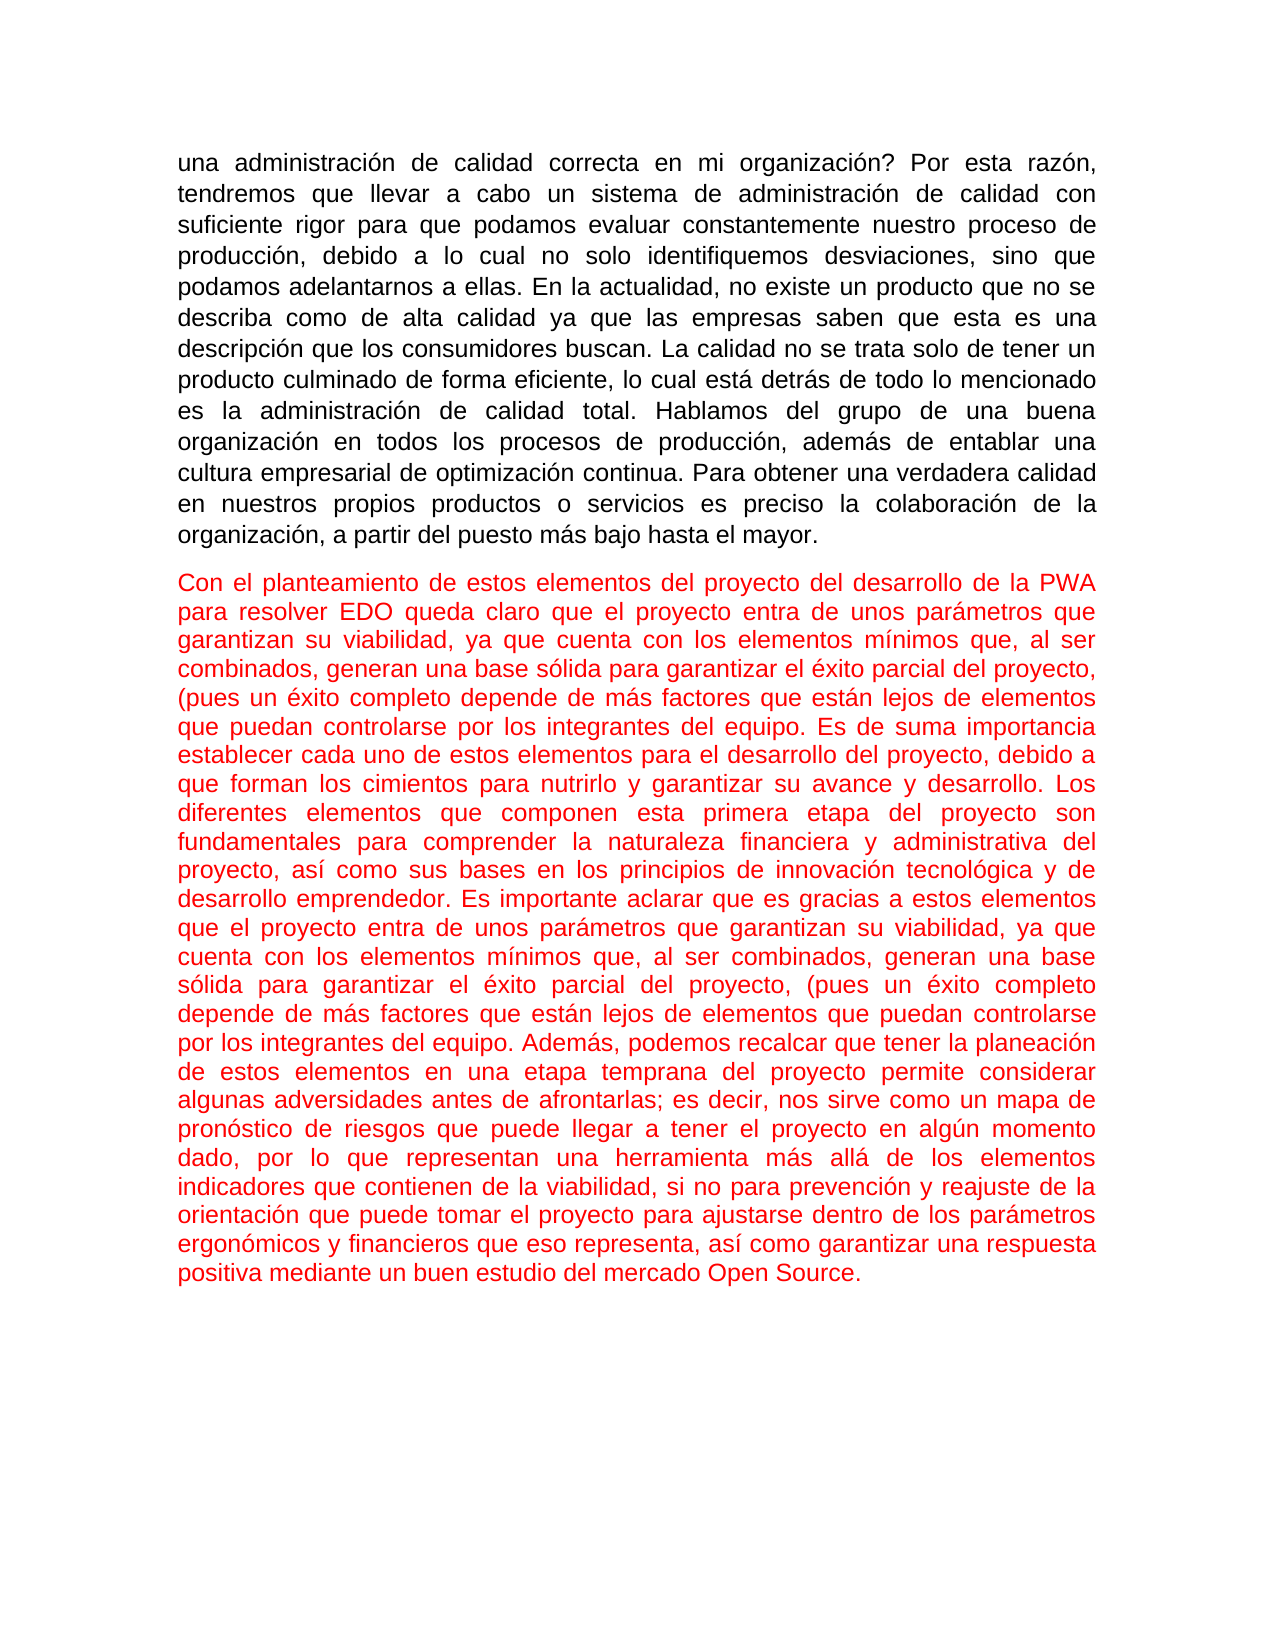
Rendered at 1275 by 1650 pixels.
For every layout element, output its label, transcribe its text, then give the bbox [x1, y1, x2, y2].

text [177, 148, 1098, 549]
text Con el planteamiento de estos elementos del proyecto del desarrollo de la PWA para resolver EDO queda claro que el proyecto entra de unos parámetros que garantizan su viabilidad, ya que cuenta con los elementos mínimos que, al ser combinados, generan una base sólida para garantizar el éxito parcial del proyecto, (pues un éxito completo depende de más factores que están lejos de elementos que puedan controlarse por los integrantes del equipo. Es de suma importancia establecer cada uno de estos elementos para el desarrollo del proyecto, debido a que forman los cimientos para nutrirlo y garantizar su avance y desarrollo. Los diferentes elementos que componen esta primera etapa del proyecto son fundamentales para comprender la naturaleza financiera y administrativa del proyecto, así como sus bases en los principios de innovación tecnológica y de desarrollo emprendedor. Es importante aclarar que es gracias a estos elementos que el proyecto entra de unos parámetros que garantizan su viabilidad, ya que cuenta con los elementos mínimos que, al ser combinados, generan una base sólida para garantizar el éxito parcial del proyecto, (pues un éxito completo depende de más factores que están lejos de elementos que puedan controlarse por los integrantes del equipo. Además, podemos recalcar que tener la planeación de estos elementos en una etapa temprana del proyecto permite considerar algunas adversidades antes de afrontarlas; es decir, nos sirve como un mapa de pronóstico de riesgos que puede llegar a tener el proyecto en algún momento dado, por lo que representan una herramienta más allá de los elementos indicadores que contienen de la viabilidad, si no para prevención y reajuste de la orientación que puede tomar el proyecto para ajustarse dentro de los parámetros ergonómicos y financieros que eso representa, así como garantizar una respuesta positiva mediante un buen estudio del mercado Open Source. [177, 568, 1098, 1287]
